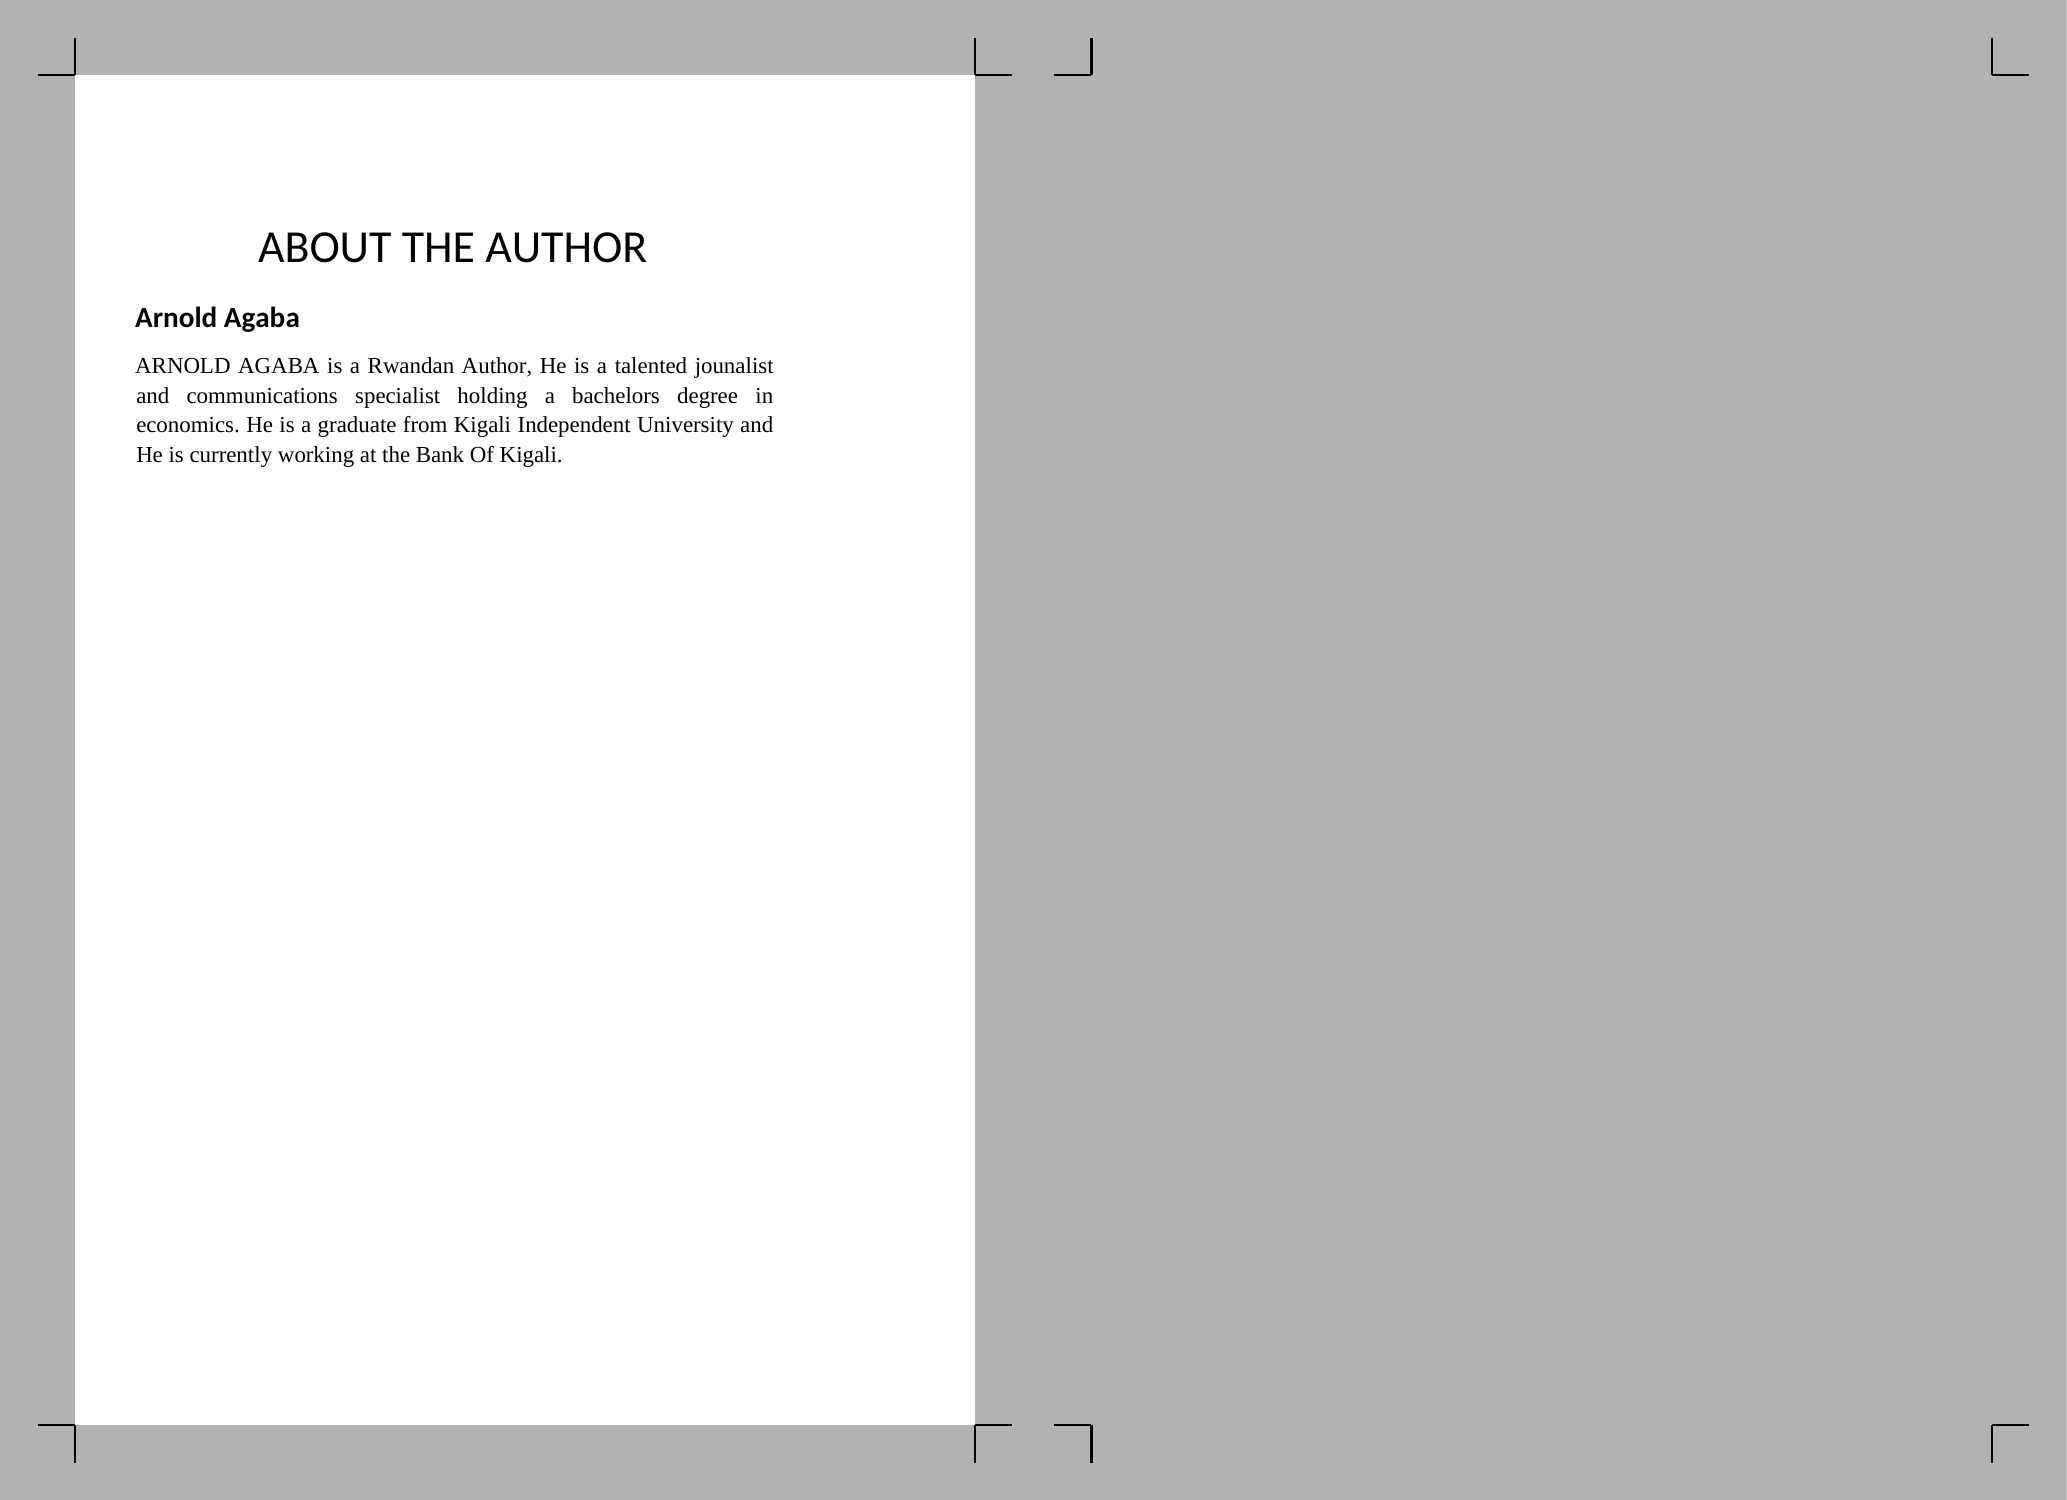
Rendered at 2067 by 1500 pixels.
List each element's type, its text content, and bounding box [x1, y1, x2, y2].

text ARNOLD AGABA is a Rwandan Author, He is a talented jounalist and communications specialist holding a bachelors degree in economics. He is a graduate from Kigali Independent University and He is currently working at the Bank Of Kigali. [135, 352, 774, 468]
subtitle ABOUT THE AUTHOR [135, 218, 770, 274]
subtitle Arnold Agaba [135, 299, 774, 335]
